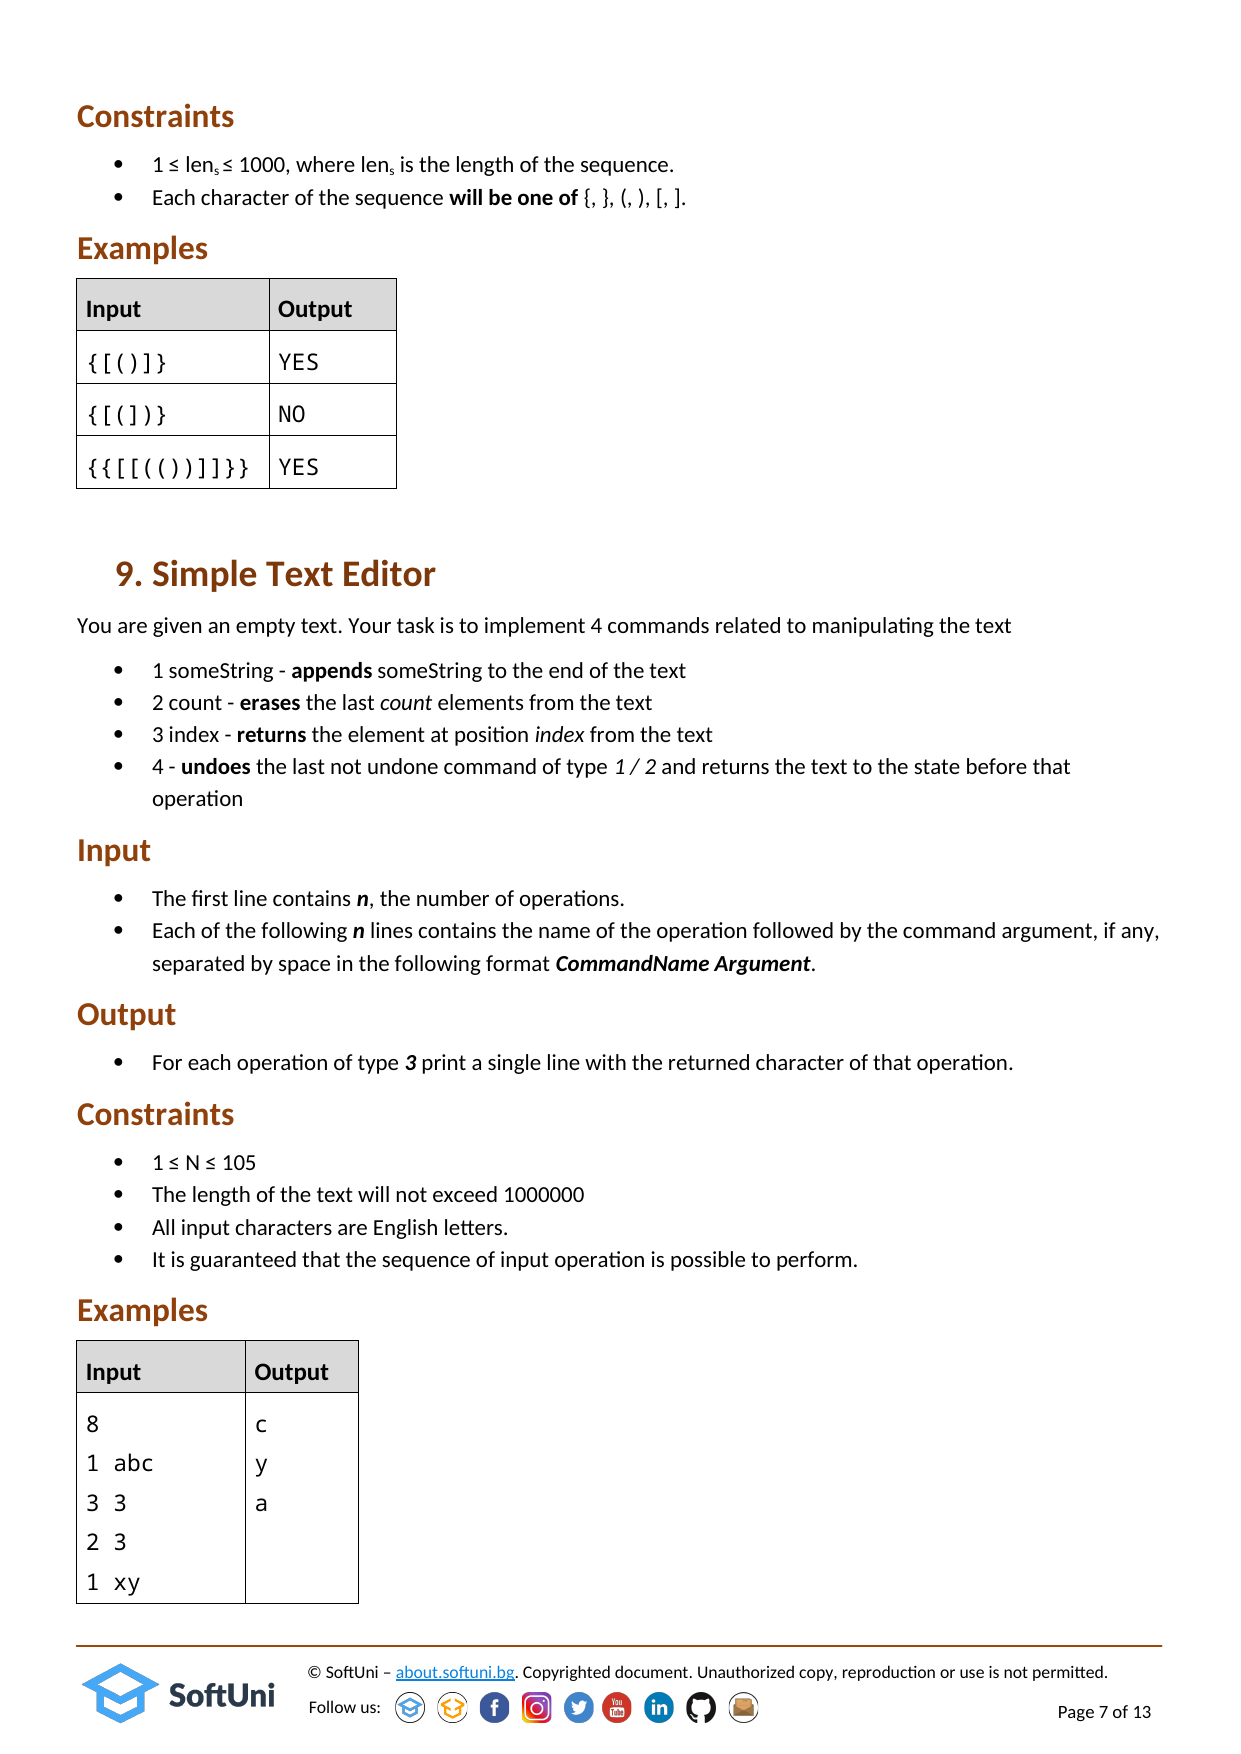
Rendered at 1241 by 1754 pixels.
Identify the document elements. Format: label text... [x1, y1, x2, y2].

picture [658, 1705, 667, 1714]
subtitle Constraints [77, 1093, 1163, 1134]
table_header Output [246, 1341, 358, 1392]
table_cell 8 1 abc 3 3 2 3 1 xy 3 2 4 4 3 1 [77, 1393, 245, 1603]
picture [665, 1692, 674, 1701]
picture [75, 1658, 281, 1729]
table_header Input [77, 1341, 245, 1392]
picture [644, 1714, 653, 1723]
table_cell {{[[(())]]}} [77, 436, 269, 488]
table_cell {[()]} [77, 331, 269, 383]
list Each of the following n lines contains the name of the operation followed by the command argument, if any, separated by space in the following format CommandName Argument. [114, 916, 1163, 977]
table_cell YES [270, 436, 396, 488]
table_cell {[(])} [77, 384, 269, 435]
list 1 someString - appends someString to the end of the text [114, 656, 1163, 684]
picture [728, 1692, 759, 1723]
table_cell NO [270, 384, 396, 435]
list It is guaranteed that the sequence of input operation is possible to perform. [114, 1245, 1163, 1273]
table_header Input [77, 279, 269, 330]
text You are given an empty text. Your task is to implement 4 commands related to manipulating the text [77, 611, 1163, 639]
table_cell c y a [246, 1393, 358, 1603]
picture [395, 1692, 425, 1723]
list The length of the text will not exceed 1000000 [114, 1180, 1163, 1208]
list Each character of the sequence will be one of {, }, (, ), [, ]. [114, 183, 1163, 211]
list For each operation of type 3 print a single line with the returned character of that operation. [114, 1048, 1163, 1076]
subtitle Simple Text Editor [114, 550, 1163, 596]
table_header Output [270, 279, 396, 330]
subtitle Output [77, 993, 1163, 1034]
list 3 index - returns the element at position index from the text [114, 720, 1163, 748]
list The first line contains n, the number of operations. [163, 884, 1163, 912]
list 1 ≤ lens ≤ 1000, where lens is the length of the sequence. [114, 151, 1163, 178]
picture [437, 1692, 468, 1723]
list 1 ≤ N ≤ 105 [114, 1148, 1163, 1176]
list All input characters are English letters. [114, 1213, 1163, 1241]
picture [665, 1714, 674, 1723]
picture [479, 1692, 510, 1723]
list 4 - undoes the last not undone command of type 1 / 2 and returns the text to the state before that operation [114, 752, 1163, 812]
picture [644, 1692, 653, 1701]
subtitle Examples [77, 227, 1163, 268]
table_cell YES [270, 331, 396, 383]
subtitle Input [77, 829, 1163, 870]
subtitle Constraints [77, 95, 1163, 136]
picture [564, 1692, 594, 1723]
picture [522, 1692, 552, 1723]
picture [686, 1692, 716, 1723]
picture [602, 1692, 632, 1723]
list 2 count - erases the last count elements from the text [114, 688, 1163, 716]
subtitle Examples [77, 1289, 1163, 1330]
